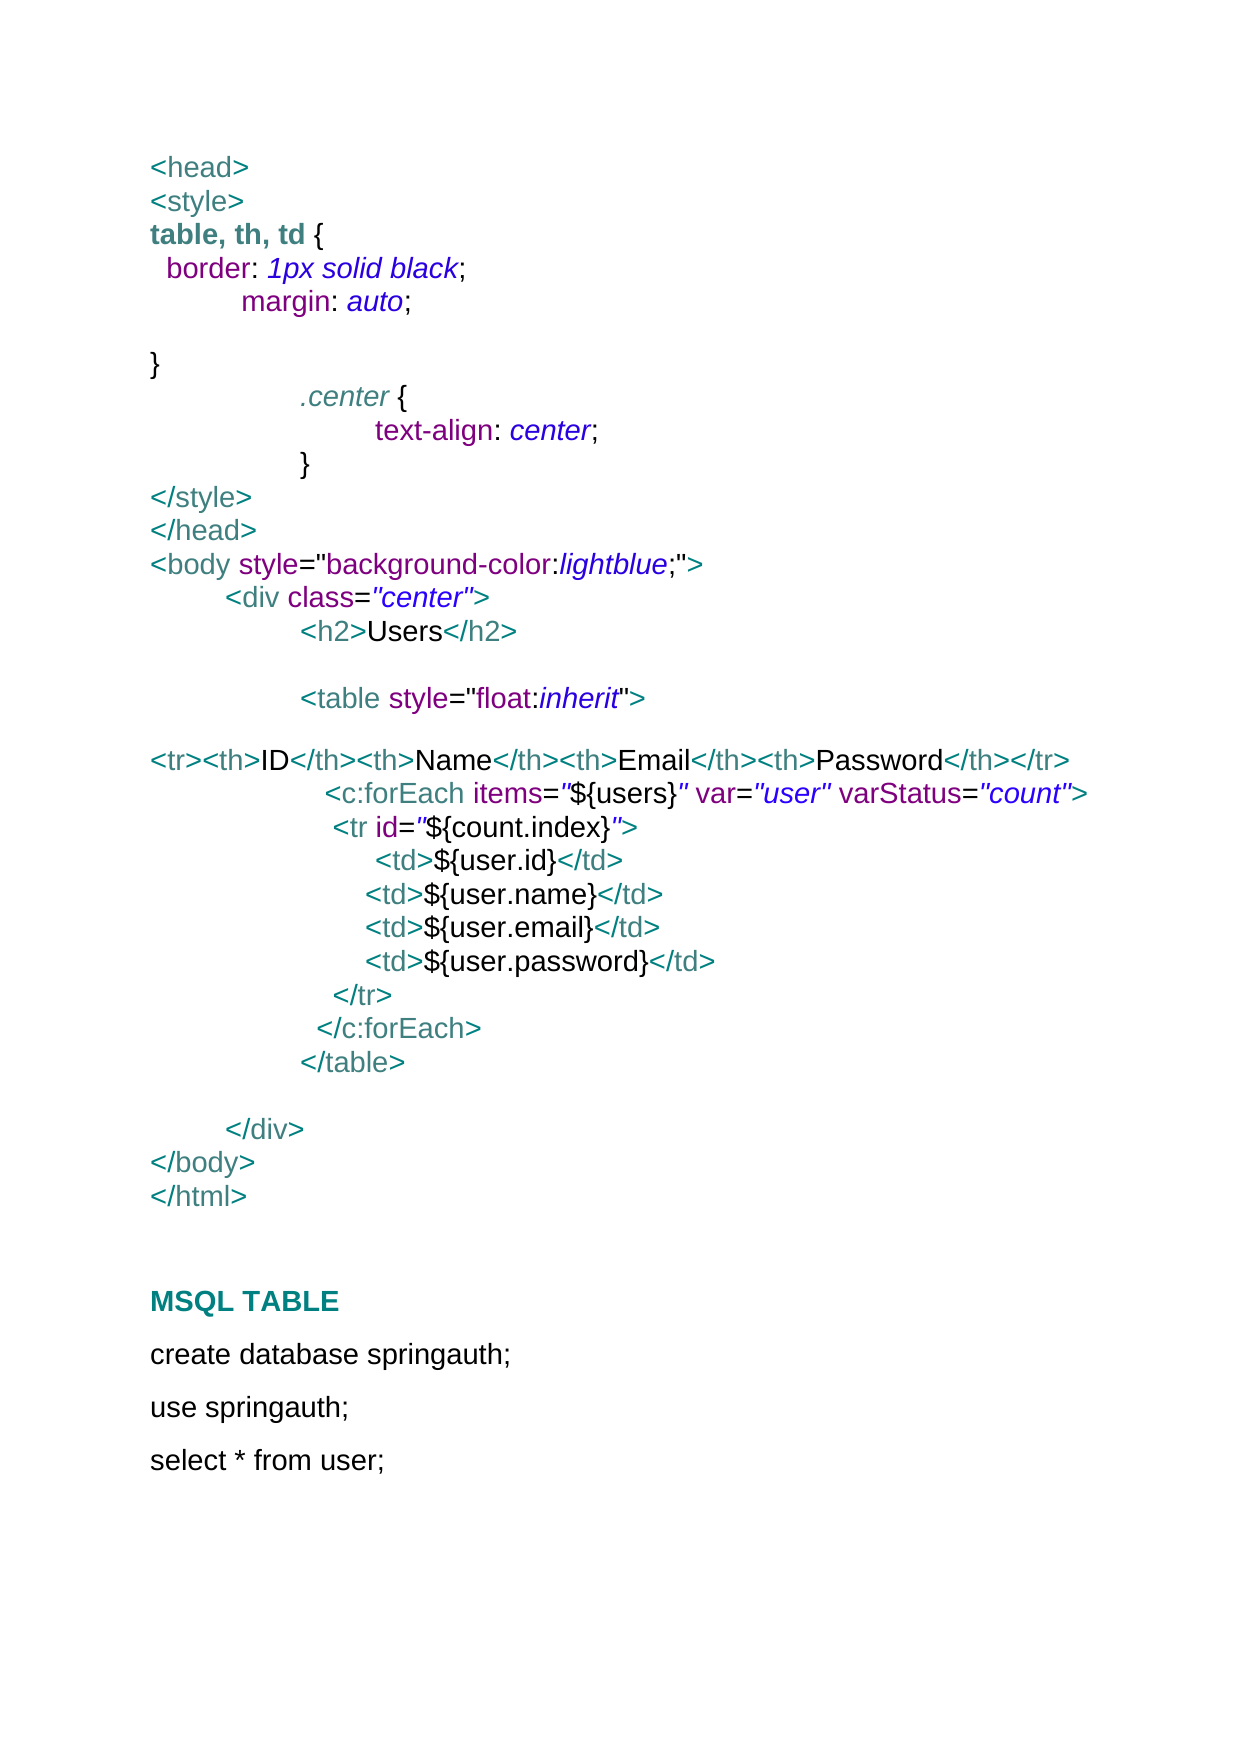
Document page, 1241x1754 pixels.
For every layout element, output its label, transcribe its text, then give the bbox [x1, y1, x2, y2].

text text-align: center; [150, 413, 1090, 446]
text MSQL TABLE [150, 1284, 1090, 1318]
text </table> [150, 1044, 1090, 1078]
text <td>${user.name}</td> [150, 877, 1090, 910]
text </c:forEach> [150, 1011, 1090, 1044]
text border: 1px solid black; [150, 251, 1090, 284]
text </html> [150, 1179, 1090, 1212]
text <td>${user.password}</td> [150, 944, 1090, 977]
text margin: auto; [150, 284, 1090, 318]
text <head> [150, 150, 1090, 183]
text use springauth; [150, 1390, 1090, 1423]
text table, th, td { [150, 217, 1090, 251]
text </body> [150, 1145, 1090, 1179]
text <table style="float:inherit"> [150, 681, 1090, 715]
text .center { [150, 379, 1090, 413]
text </div> [150, 1112, 1090, 1145]
text <td>${user.email}</td> [150, 910, 1090, 944]
text } [150, 446, 1090, 480]
text create database springauth; [150, 1337, 1090, 1371]
text </style> [150, 480, 1090, 513]
text <td>${user.id}</td> [150, 843, 1090, 877]
text select * from user; [150, 1443, 1090, 1476]
text <c:forEach items="${users}" var="user" varStatus="count"> [150, 776, 1090, 810]
text <style> [150, 183, 1090, 217]
text <tr><th>ID</th><th>Name</th><th>Email</th><th>Password</th></tr> [150, 715, 1090, 776]
text <body style="background-color:lightblue;"> [150, 547, 1090, 581]
text } [150, 346, 1090, 379]
text <h2>Users</h2> [150, 614, 1090, 648]
text <tr id="${count.index}"> [150, 810, 1090, 843]
text </head> [150, 513, 1090, 547]
text </tr> [150, 977, 1090, 1011]
text <div class="center"> [150, 581, 1090, 614]
